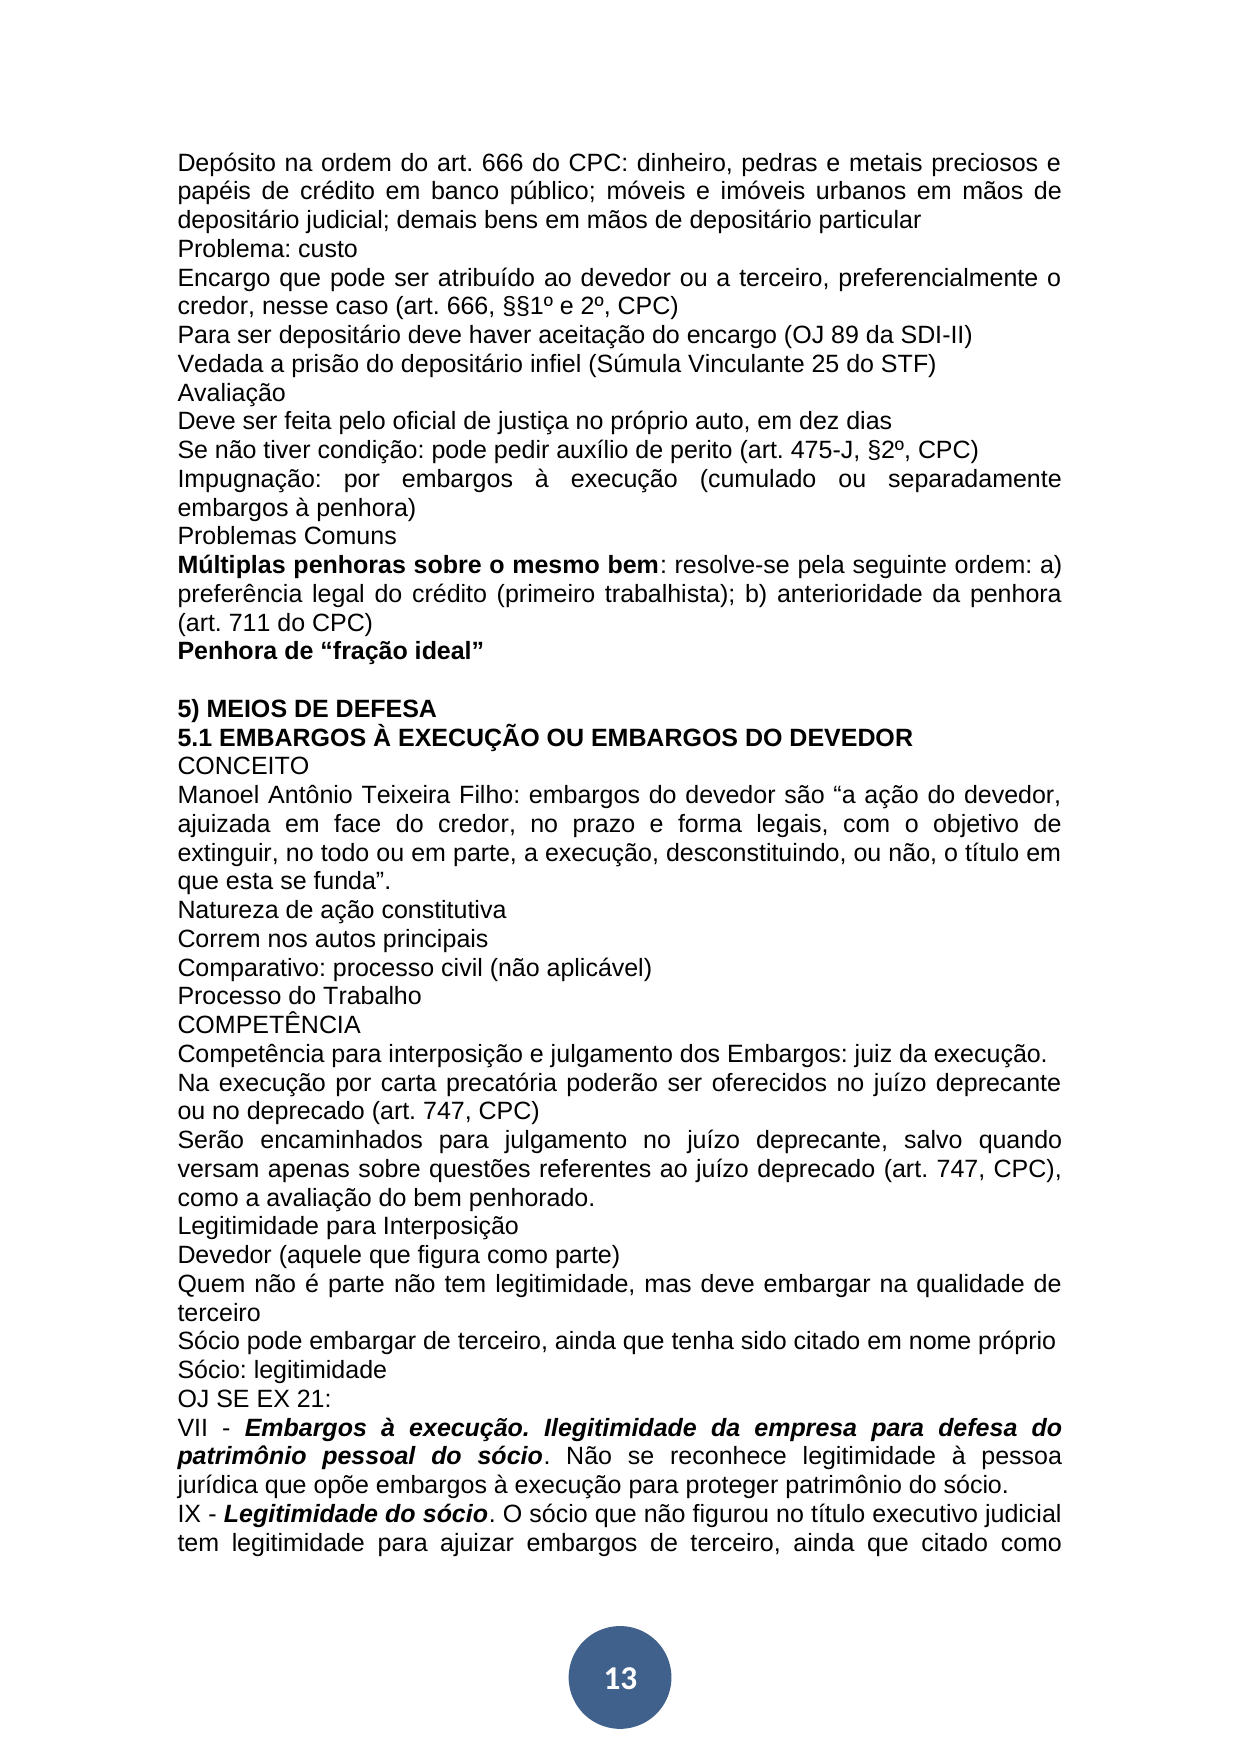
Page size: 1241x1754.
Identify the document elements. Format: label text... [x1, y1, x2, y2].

text Devedor (aquele que figura como parte) [177, 1240, 1063, 1269]
text Correm nos autos principais [177, 924, 1063, 953]
text Problema: custo [177, 234, 1063, 263]
text Problemas Comuns [177, 521, 1063, 550]
text Encargo que pode ser atribuído ao devedor ou a terceiro, preferencialmente o credor, nesse caso (art. 666, §§1º e 2º, CPC) [177, 263, 1063, 320]
text Deve ser feita pelo oficial de justiça no próprio auto, em dez dias [177, 406, 1063, 435]
text Penhora de “fração ideal” [177, 636, 1063, 665]
text Na execução por carta precatória poderão ser oferecidos no juízo deprecante ou no deprecado (art. 747, CPC) [177, 1068, 1063, 1125]
text Avaliação [177, 378, 1063, 406]
text Manoel Antônio Teixeira Filho: embargos do devedor são “a ação do devedor, ajuizada em face do credor, no prazo e forma legais, com o objetivo de extinguir, no todo ou em parte, a execução, desconstituindo, ou não, o título em que esta se funda”. [177, 780, 1063, 895]
text CONCEITO [177, 751, 1063, 780]
text Processo do Trabalho [177, 981, 1063, 1010]
text COMPETÊNCIA [177, 1010, 1063, 1039]
text Depósito na ordem do art. 666 do CPC: dinheiro, pedras e metais preciosos e papéis de crédito em banco público; móveis e imóveis urbanos em mãos de depositário judicial; demais bens em mãos de depositário particular [177, 148, 1063, 234]
text Vedada a prisão do depositário infiel (Súmula Vinculante 25 do STF) [177, 349, 1063, 378]
text Comparativo: processo civil (não aplicável) [177, 953, 1063, 981]
text Múltiplas penhoras sobre o mesmo bem: resolve-se pela seguinte ordem: a) preferência legal do crédito (primeiro trabalhista); b) anterioridade da penhora (art. 711 do CPC) [177, 550, 1063, 636]
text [177, 1499, 1063, 1556]
text Quem não é parte não tem legitimidade, mas deve embargar na qualidade de terceiro [177, 1269, 1063, 1326]
text VII - Embargos à execução. Ilegitimidade da empresa para defesa do patrimônio pessoal do sócio. Não se reconhece legitimidade à pessoa jurídica que opõe embargos à execução para proteger patrimônio do sócio. [177, 1413, 1063, 1499]
text Se não tiver condição: pode pedir auxílio de perito (art. 475-J, §2º, CPC) [177, 435, 1063, 464]
text Sócio: legitimidade [177, 1355, 1063, 1384]
text Competência para interposição e julgamento dos Embargos: juiz da execução. [177, 1039, 1063, 1068]
text Serão encaminhados para julgamento no juízo deprecante, salvo quando versam apenas sobre questões referentes ao juízo deprecado (art. 747, CPC), como a avaliação do bem penhorado. [177, 1125, 1063, 1211]
text Legitimidade para Interposição [177, 1211, 1063, 1240]
text Impugnação: por embargos à execução (cumulado ou separadamente embargos à penhora) [177, 464, 1063, 521]
text Sócio pode embargar de terceiro, ainda que tenha sido citado em nome próprio [177, 1326, 1063, 1355]
text Para ser depositário deve haver aceitação do encargo (OJ 89 da SDI-II) [177, 320, 1063, 349]
text 5) MEIOS DE DEFESA [177, 694, 1063, 723]
text Natureza de ação constitutiva [177, 895, 1063, 924]
text 5.1 EMBARGOS À EXECUÇÃO OU EMBARGOS DO DEVEDOR [177, 723, 1063, 751]
text OJ SE EX 21: [177, 1384, 1063, 1413]
